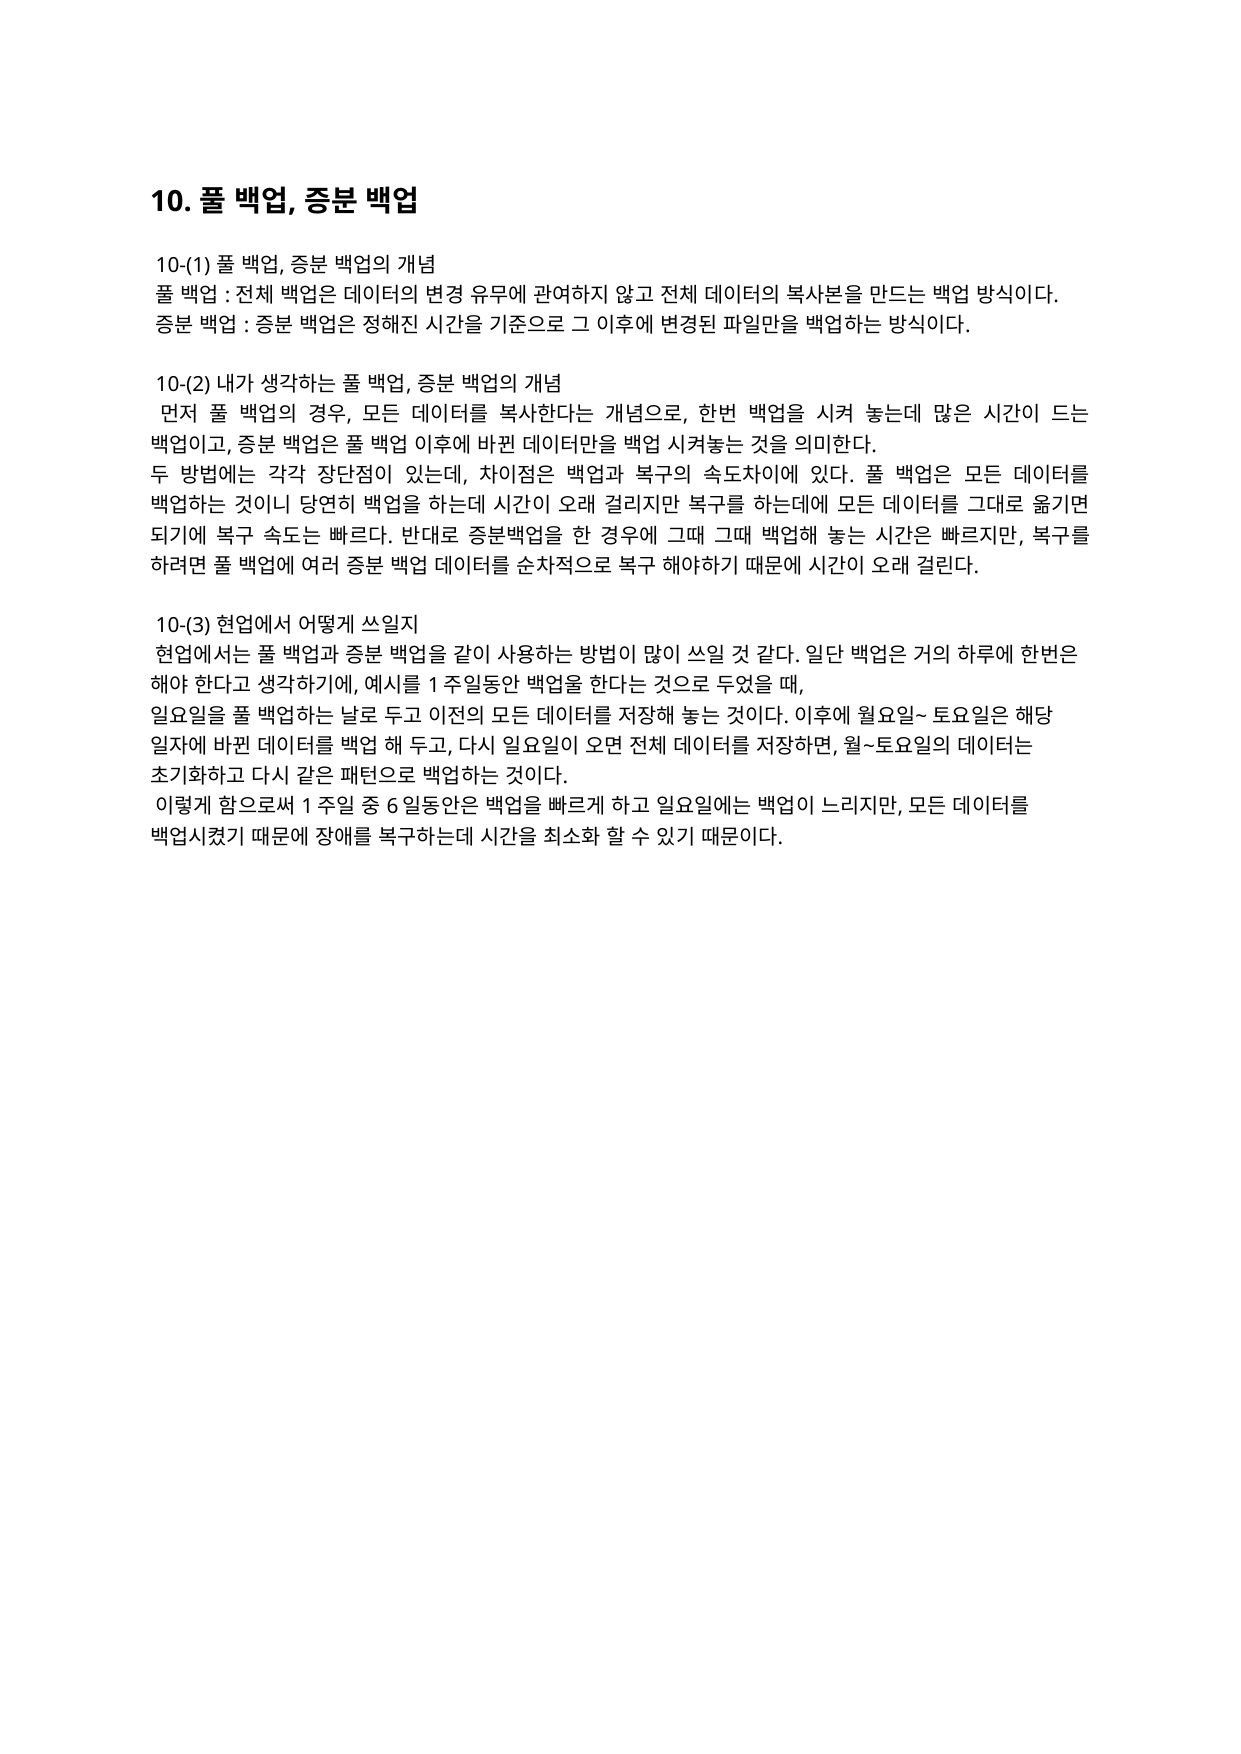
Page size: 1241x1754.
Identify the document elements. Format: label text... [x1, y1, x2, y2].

text 10. 풀 백업, 증분 백업 10-(1) 풀 백업, 증분 백업의 개념 풀 백업 : 전체 백업은 데이터의 변경 유무에 관여하지 않고 전체 데이터의 복사본을 만드는 백업 방식이다. 증분 백업 : 증분 백업은 정해진 시간을 기준으로 그 이후에 변경된 파일만을 백업하는 방식이다. 10-(2) 내가 생각하는 풀 백업, 증분 백업의 개념 먼저 풀 백업의 경우, 모든 데이터를 복사한다는 개념으로, 한번 백업을 시켜 놓는데 많은 시간이 드는 백업이고, 증분 백업은 풀 백업 이후에 바뀐 데이터만을 백업 시켜놓는 것을 의미한다. [150, 177, 1090, 458]
text 두 방법에는 각각 장단점이 있는데, 차이점은 백업과 복구의 속도차이에 있다. 풀 백업은 모든 데이터를 백업하는 것이니 당연히 백업을 하는데 시간이 오래 걸리지만 복구를 하는데에 모든 데이터를 그대로 옮기면 되기에 복구 속도는 빠르다. 반대로 증분백업을 한 경우에 그때 그때 백업해 놓는 시간은 빠르지만, 복구를 하려면 풀 백업에 여러 증분 백업 데이터를 순차적으로 복구 해야하기 때문에 시간이 오래 걸린다. 10-(3) 현업에서 어떻게 쓰일지 [150, 458, 1090, 638]
text 현업에서는 풀 백업과 증분 백업을 같이 사용하는 방법이 많이 쓰일 것 같다. 일단 백업은 거의 하루에 한번은 해야 한다고 생각하기에, 예시를 1주일동안 백업울 한다는 것으로 두었을 때, [150, 638, 1090, 699]
text 일요일을 풀 백업하는 날로 두고 이전의 모든 데이터를 저장해 놓는 것이다. 이후에 월요일~ 토요일은 해당 일자에 바뀐 데이터를 백업 해 두고, 다시 일요일이 오면 전체 데이터를 저장하면, 월~토요일의 데이터는 초기화하고 다시 같은 패턴으로 백업하는 것이다. 이렇게 함으로써 1주일 중 6일동안은 백업을 빠르게 하고 일요일에는 백업이 느리지만, 모든 데이터를 백업시켰기 때문에 장애를 복구하는데 시간을 최소화 할 수 있기 때문이다. [150, 699, 1090, 850]
